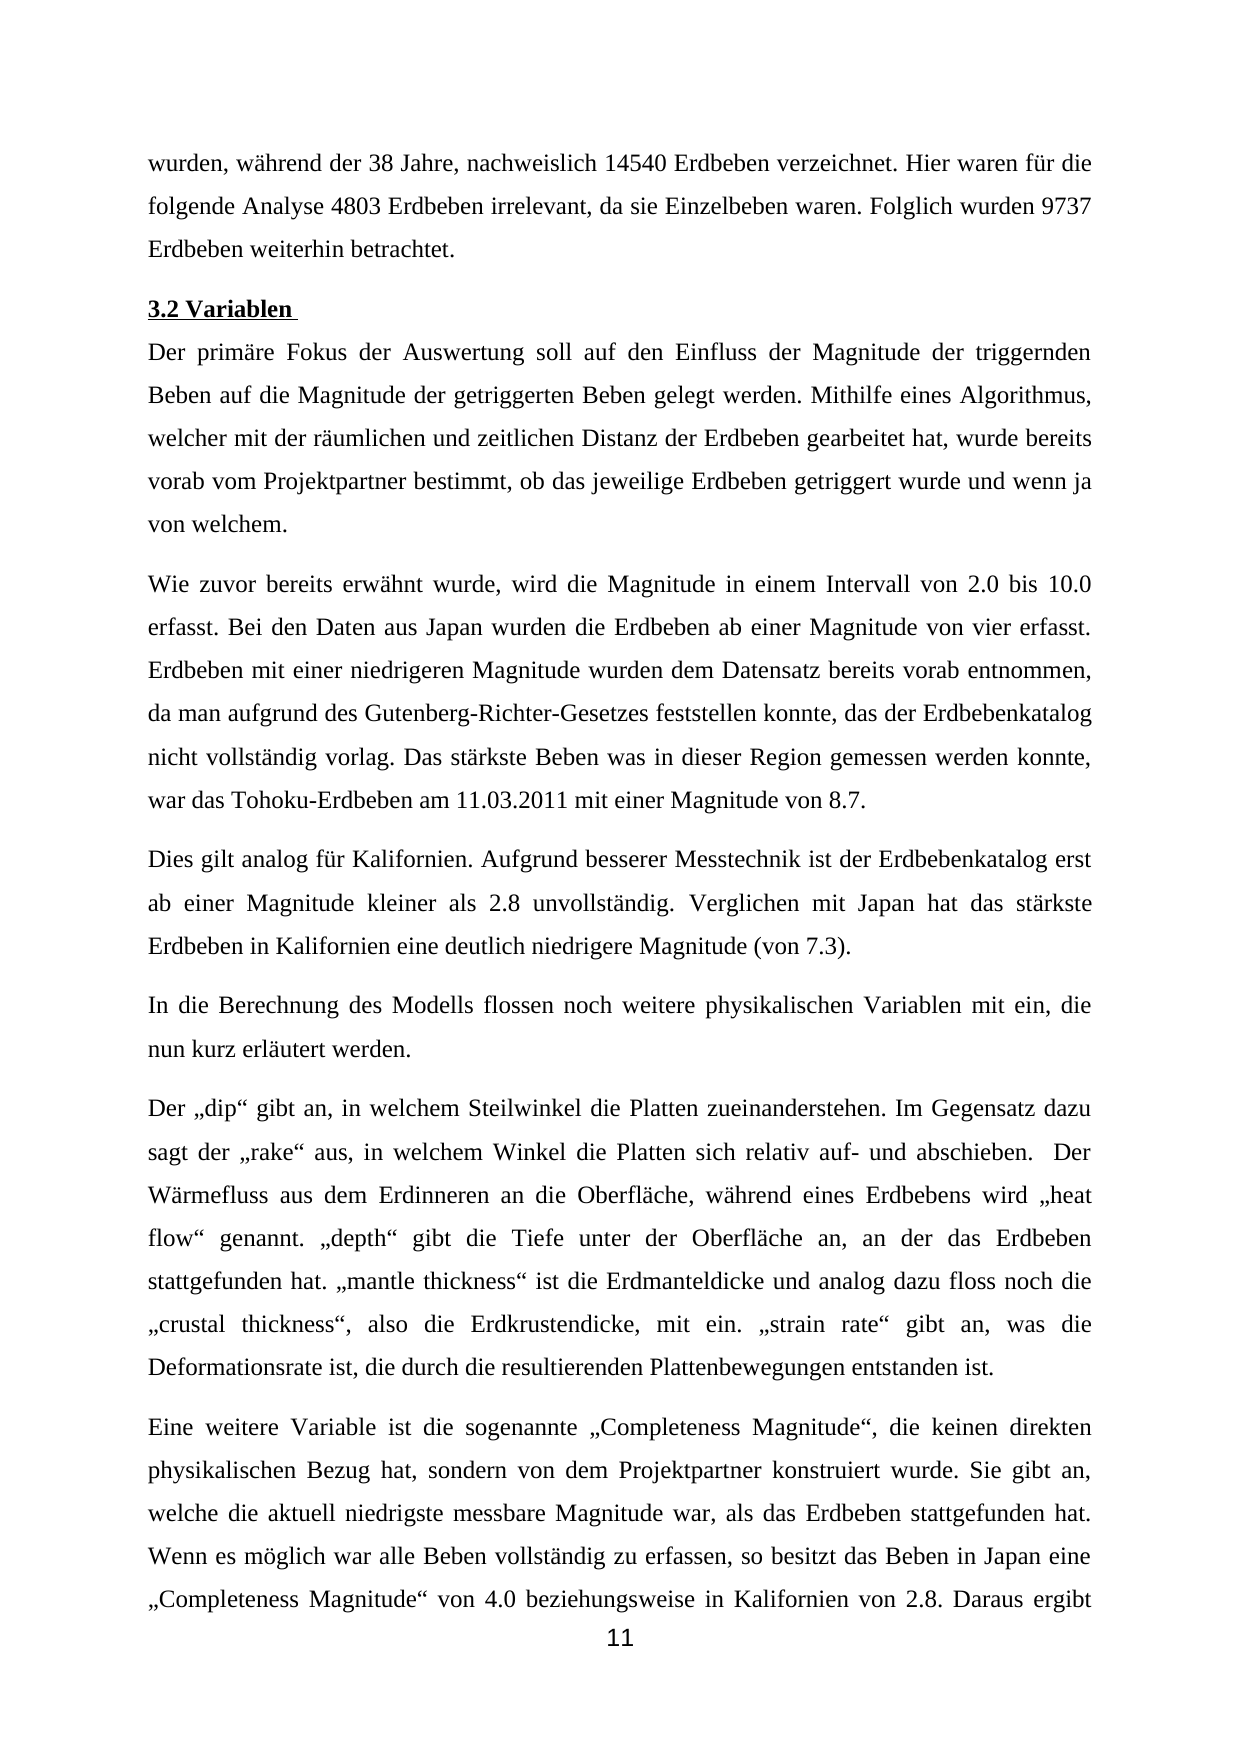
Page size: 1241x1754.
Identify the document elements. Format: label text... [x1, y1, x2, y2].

text In die Berechnung des Modells flossen noch weitere physikalischen Variablen mit ein, die nun kurz erläutert werden. [148, 991, 1093, 1062]
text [148, 1412, 1093, 1613]
text Dies gilt analog für Kalifornien. Aufgrund besserer Messtechnik ist der Erdbebenkatalog erst ab einer Magnitude kleiner als 2.8 unvollständig. Verglichen mit Japan hat das stärkste Erdbeben in Kalifornien eine deutlich niedrigere Magnitude (von 7.3). [148, 844, 1093, 959]
text Wie zuvor bereits erwähnt wurde, wird die Magnitude in einem Intervall von 2.0 bis 10.0 erfasst. Bei den Daten aus Japan wurden die Erdbeben ab einer Magnitude von vier erfasst. Erdbeben mit einer niedrigeren Magnitude wurden dem Datensatz bereits vorab entnommen, da man aufgrund des Gutenberg-Richter-Gesetzes feststellen konnte, das der Erdbebenkatalog nicht vollständig vorlag. Das stärkste Beben was in dieser Region gemessen werden konnte, war das Tohoku-Erdbeben am 11.03.2011 mit einer Magnitude von 8.7. [148, 569, 1093, 813]
subtitle 3.2 Variablen [148, 294, 1093, 322]
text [148, 148, 1093, 263]
text Der „dip“ gibt an, in welchem Steilwinkel die Platten zueinanderstehen. Im Gegensatz dazu sagt der „rake“ aus, in welchem Winkel die Platten sich relativ auf- und abschieben. Der Wärmefluss aus dem Erdinneren an die Oberfläche, während eines Erdbebens wird „heat flow“ genannt. „depth“ gibt die Tiefe unter der Oberfläche an, an der das Erdbeben stattgefunden hat. „mantle thickness“ ist die Erdmanteldicke und analog dazu floss noch die „crustal thickness“, also die Erdkrustendicke, mit ein. „strain rate“ gibt an, was die Deformationsrate ist, die durch die resultierenden Plattenbewegungen entstanden ist. [148, 1093, 1093, 1381]
text Der primäre Fokus der Auswertung soll auf den Einfluss der Magnitude der triggernden Beben auf die Magnitude der getriggerten Beben gelegt werden. Mithilfe eines Algorithmus, welcher mit der räumlichen und zeitlichen Distanz der Erdbeben gearbeitet hat, wurde bereits vorab vom Projektpartner bestimmt, ob das jeweilige Erdbeben getriggert wurde und wenn ja von welchem. [148, 337, 1093, 538]
